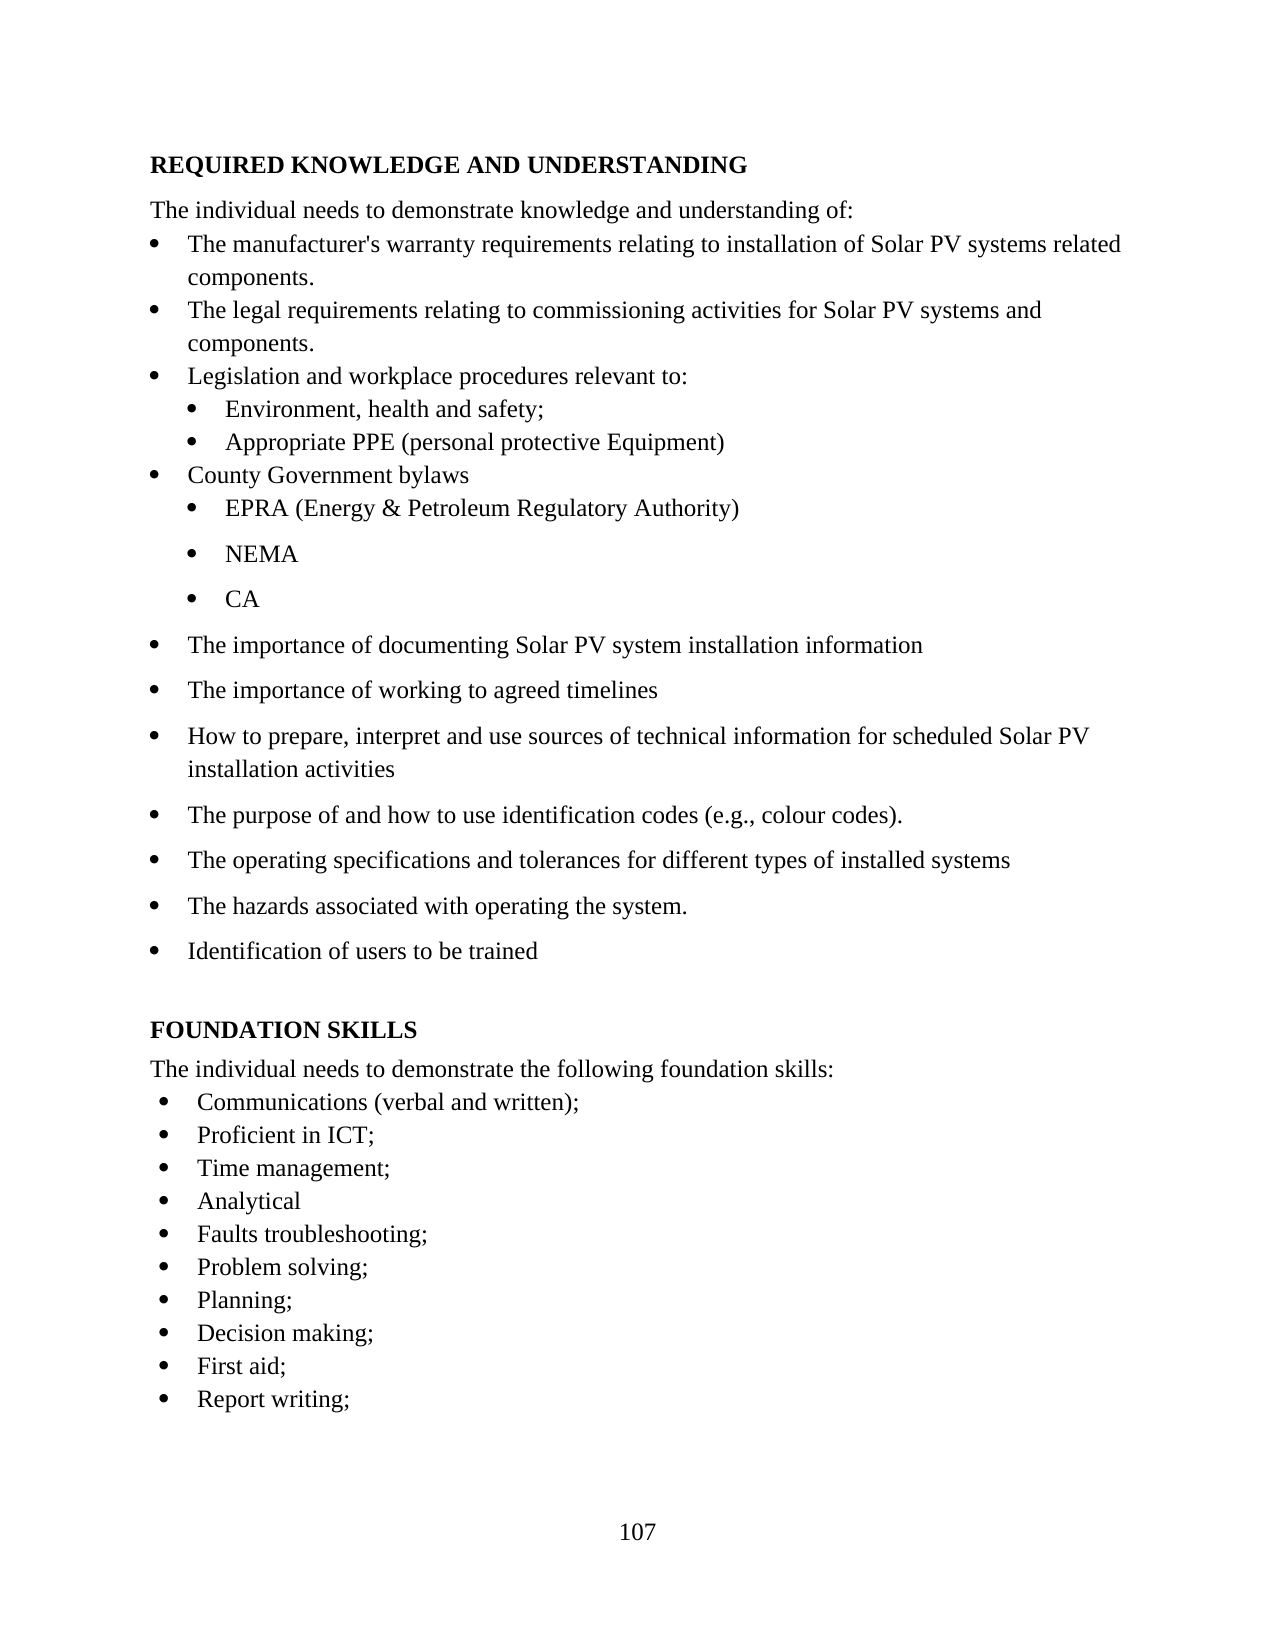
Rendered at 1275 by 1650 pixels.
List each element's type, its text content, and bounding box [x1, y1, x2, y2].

list Environment, health and safety; [187, 394, 1125, 423]
list Decision making; [159, 1318, 1125, 1347]
list EPRA (Energy & Petroleum Regulatory Authority) [187, 493, 1125, 522]
list NEMA [187, 539, 1125, 568]
list County Government bylaws [150, 461, 1125, 489]
list Problem solving; [159, 1252, 1125, 1281]
list The operating specifications and tolerances for different types of installed systems [150, 845, 1125, 874]
list Analytical [159, 1186, 1125, 1215]
list The importance of working to agreed timelines [150, 676, 1125, 704]
text FOUNDATION SKILLS [150, 1015, 1125, 1043]
list Proficient in ICT; [159, 1120, 1125, 1149]
list The manufacturer's warranty requirements relating to installation of Solar PV systems related components. [150, 229, 1125, 291]
list Planning; [159, 1285, 1125, 1314]
text The individual needs to demonstrate the following foundation skills: [150, 1054, 1125, 1083]
list The importance of documenting Solar PV system installation information [150, 630, 1125, 659]
list Time management; [159, 1153, 1125, 1182]
list Legislation and workplace procedures relevant to: [150, 361, 1125, 390]
list The purpose of and how to use identification codes (e.g., colour codes). [150, 800, 1125, 828]
list First aid; [159, 1351, 1125, 1380]
list Faults troubleshooting; [159, 1219, 1125, 1248]
list Identification of users to be trained [150, 936, 1125, 965]
list Communications (verbal and written); [159, 1087, 1125, 1116]
text The individual needs to demonstrate knowledge and understanding of: [150, 196, 1125, 224]
list How to prepare, interpret and use sources of technical information for scheduled Solar PV installation activities [150, 721, 1125, 783]
list Report writing; [159, 1384, 1125, 1413]
list The hazards associated with operating the system. [150, 891, 1125, 919]
list The legal requirements relating to commissioning activities for Solar PV systems and components. [150, 295, 1125, 357]
list Appropriate PPE (personal protective Equipment) [187, 427, 1125, 456]
text REQUIRED KNOWLEDGE AND UNDERSTANDING [150, 150, 1125, 179]
list CA [187, 584, 1125, 613]
